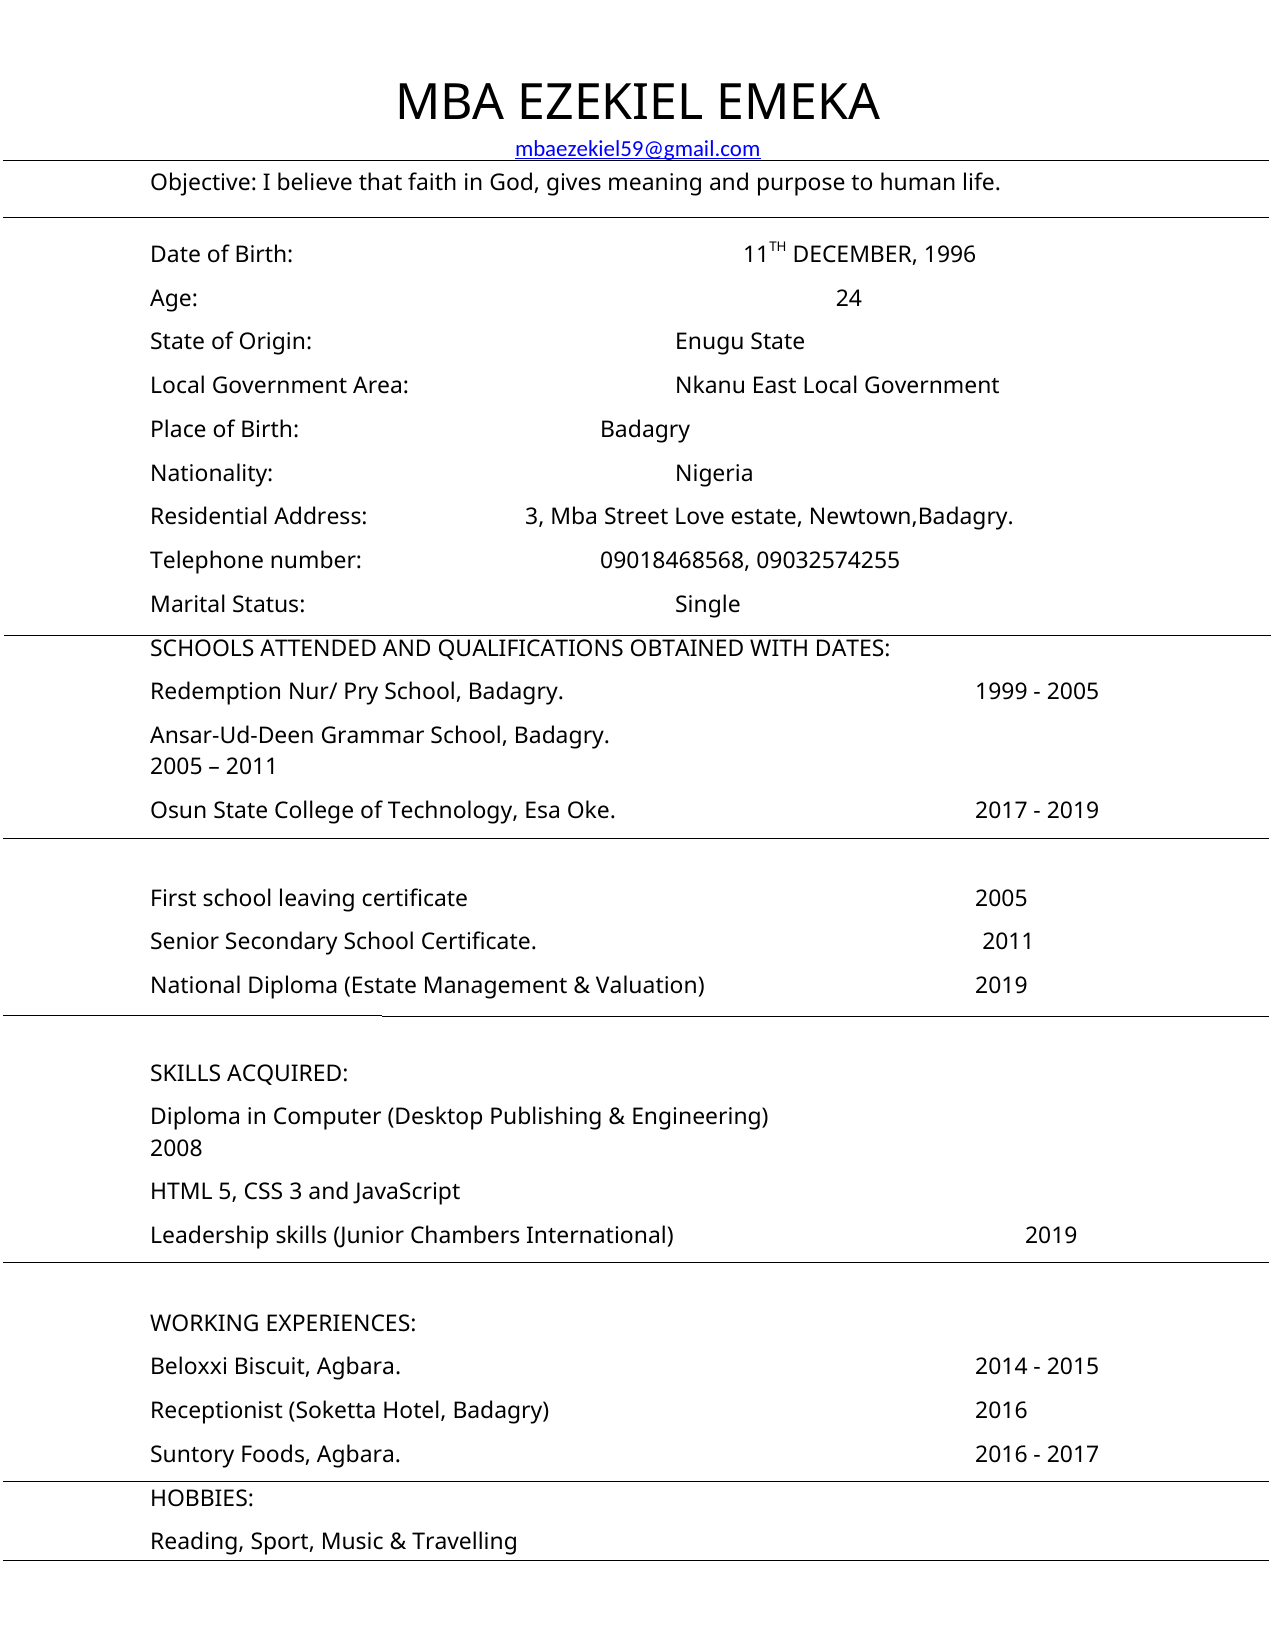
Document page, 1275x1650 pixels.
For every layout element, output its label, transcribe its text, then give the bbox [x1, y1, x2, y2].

text Marital Status: Single [150, 588, 1125, 619]
text HOBBIES: [150, 1482, 1125, 1513]
text Beloxxi Biscuit, Agbara. 2014 - 2015 [150, 1350, 1125, 1382]
text Objective: I believe that faith in God, gives meaning and purpose to human life. [150, 166, 1125, 197]
text Age: 24 [150, 282, 1125, 313]
text Osun State College of Technology, Esa Oke. 2017 - 2019 [150, 794, 1125, 825]
text MBA EZEKIEL EMEKA [150, 66, 1125, 134]
text Ansar-Ud-Deen Grammar School, Badagry. 2005 – 2011 [150, 719, 1125, 782]
text Local Government Area: Nkanu East Local Government [150, 369, 1125, 400]
text State of Origin: Enugu State [150, 325, 1125, 357]
text Date of Birth: 11TH DECEMBER, 1996 [150, 238, 1125, 269]
text SKILLS ACQUIRED: [150, 1057, 1125, 1088]
text WORKING EXPERIENCES: [150, 1307, 1125, 1338]
text Leadership skills (Junior Chambers International) 2019 [150, 1219, 1125, 1250]
text Diploma in Computer (Desktop Publishing & Engineering) 2008 [150, 1100, 1125, 1163]
text Residential Address: 3, Mba Street Love estate, Newtown,Badagry. [150, 500, 1125, 532]
text Telephone number: 09018468568, 09032574255 [150, 544, 1125, 575]
text Reading, Sport, Music & Travelling [150, 1525, 1125, 1557]
text Redemption Nur/ Pry School, Badagry. 1999 - 2005 [150, 675, 1125, 707]
text Suntory Foods, Agbara. 2016 - 2017 [150, 1438, 1125, 1469]
text Nationality: Nigeria [150, 457, 1125, 488]
text mbaezekiel59@gmail.com [150, 134, 1125, 160]
text Senior Secondary School Certificate. 2011 [150, 925, 1125, 957]
text Receptionist (Soketta Hotel, Badagry) 2016 [150, 1394, 1125, 1425]
text HTML 5, CSS 3 and JavaScript [150, 1175, 1125, 1207]
text SCHOOLS ATTENDED AND QUALIFICATIONS OBTAINED WITH DATES: [150, 636, 1125, 663]
text Place of Birth: Badagry [150, 413, 1125, 444]
text National Diploma (Estate Management & Valuation) 2019 [150, 969, 1125, 1000]
text First school leaving certificate 2005 [150, 882, 1125, 913]
